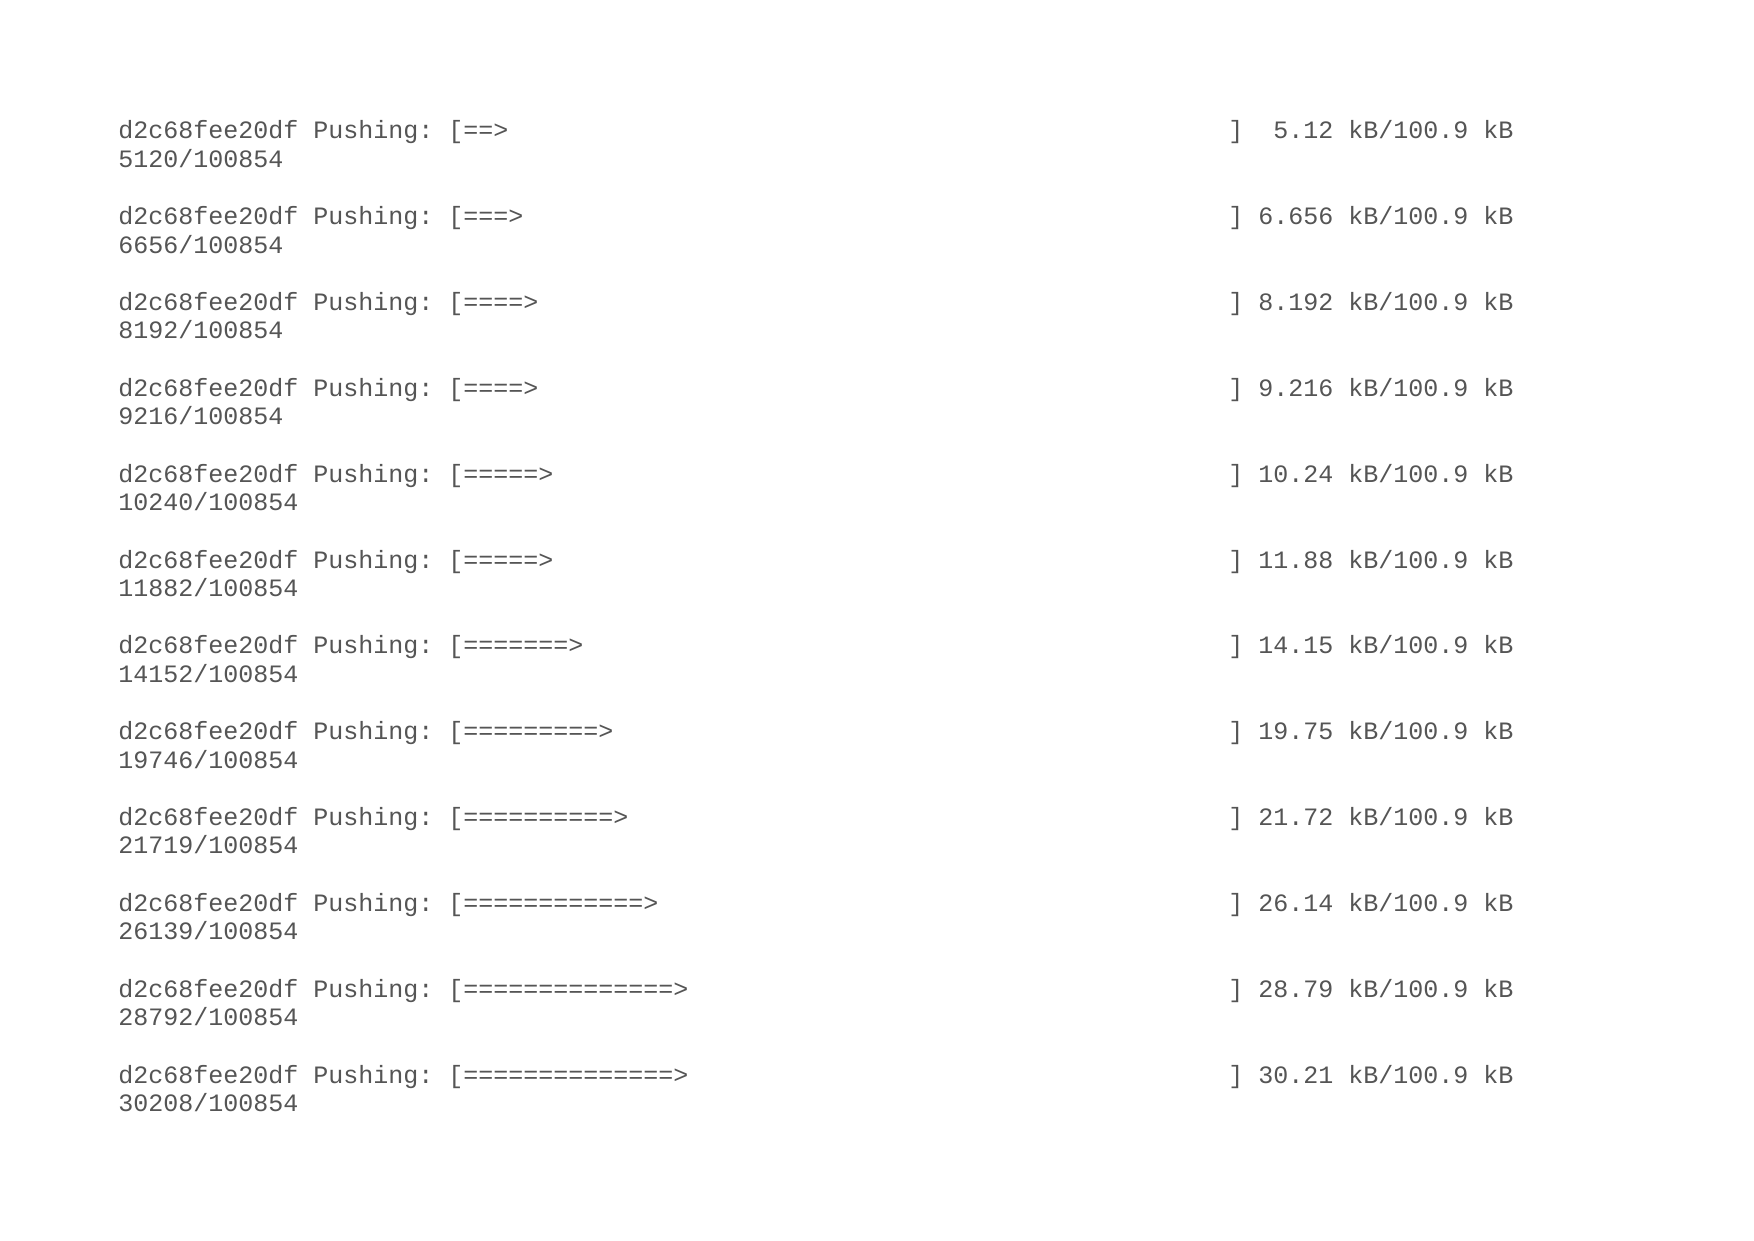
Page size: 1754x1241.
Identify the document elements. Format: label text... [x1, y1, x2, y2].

text d2c68fee20df Pushing: [==========> ] 21.72 kB/100.9 kB 21719/100854 [118, 805, 1606, 861]
text d2c68fee20df Pushing: [=====> ] 10.24 kB/100.9 kB 10240/100854 [118, 461, 1606, 518]
text d2c68fee20df Pushing: [===> ] 6.656 kB/100.9 kB 6656/100854 [118, 204, 1606, 261]
text d2c68fee20df Pushing: [=====> ] 11.88 kB/100.9 kB 11882/100854 [118, 547, 1606, 604]
text d2c68fee20df Pushing: [=======> ] 14.15 kB/100.9 kB 14152/100854 [118, 633, 1606, 690]
text d2c68fee20df Pushing: [==> ] 5.12 kB/100.9 kB 5120/100854 [118, 118, 1606, 175]
text d2c68fee20df Pushing: [==============> ] 30.21 kB/100.9 kB 30208/100854 [118, 1062, 1606, 1119]
text d2c68fee20df Pushing: [====> ] 8.192 kB/100.9 kB 8192/100854 [118, 290, 1606, 346]
text d2c68fee20df Pushing: [=========> ] 19.75 kB/100.9 kB 19746/100854 [118, 719, 1606, 776]
text d2c68fee20df Pushing: [============> ] 26.14 kB/100.9 kB 26139/100854 [118, 891, 1606, 947]
text d2c68fee20df Pushing: [==============> ] 28.79 kB/100.9 kB 28792/100854 [118, 976, 1606, 1033]
text d2c68fee20df Pushing: [====> ] 9.216 kB/100.9 kB 9216/100854 [118, 376, 1606, 432]
